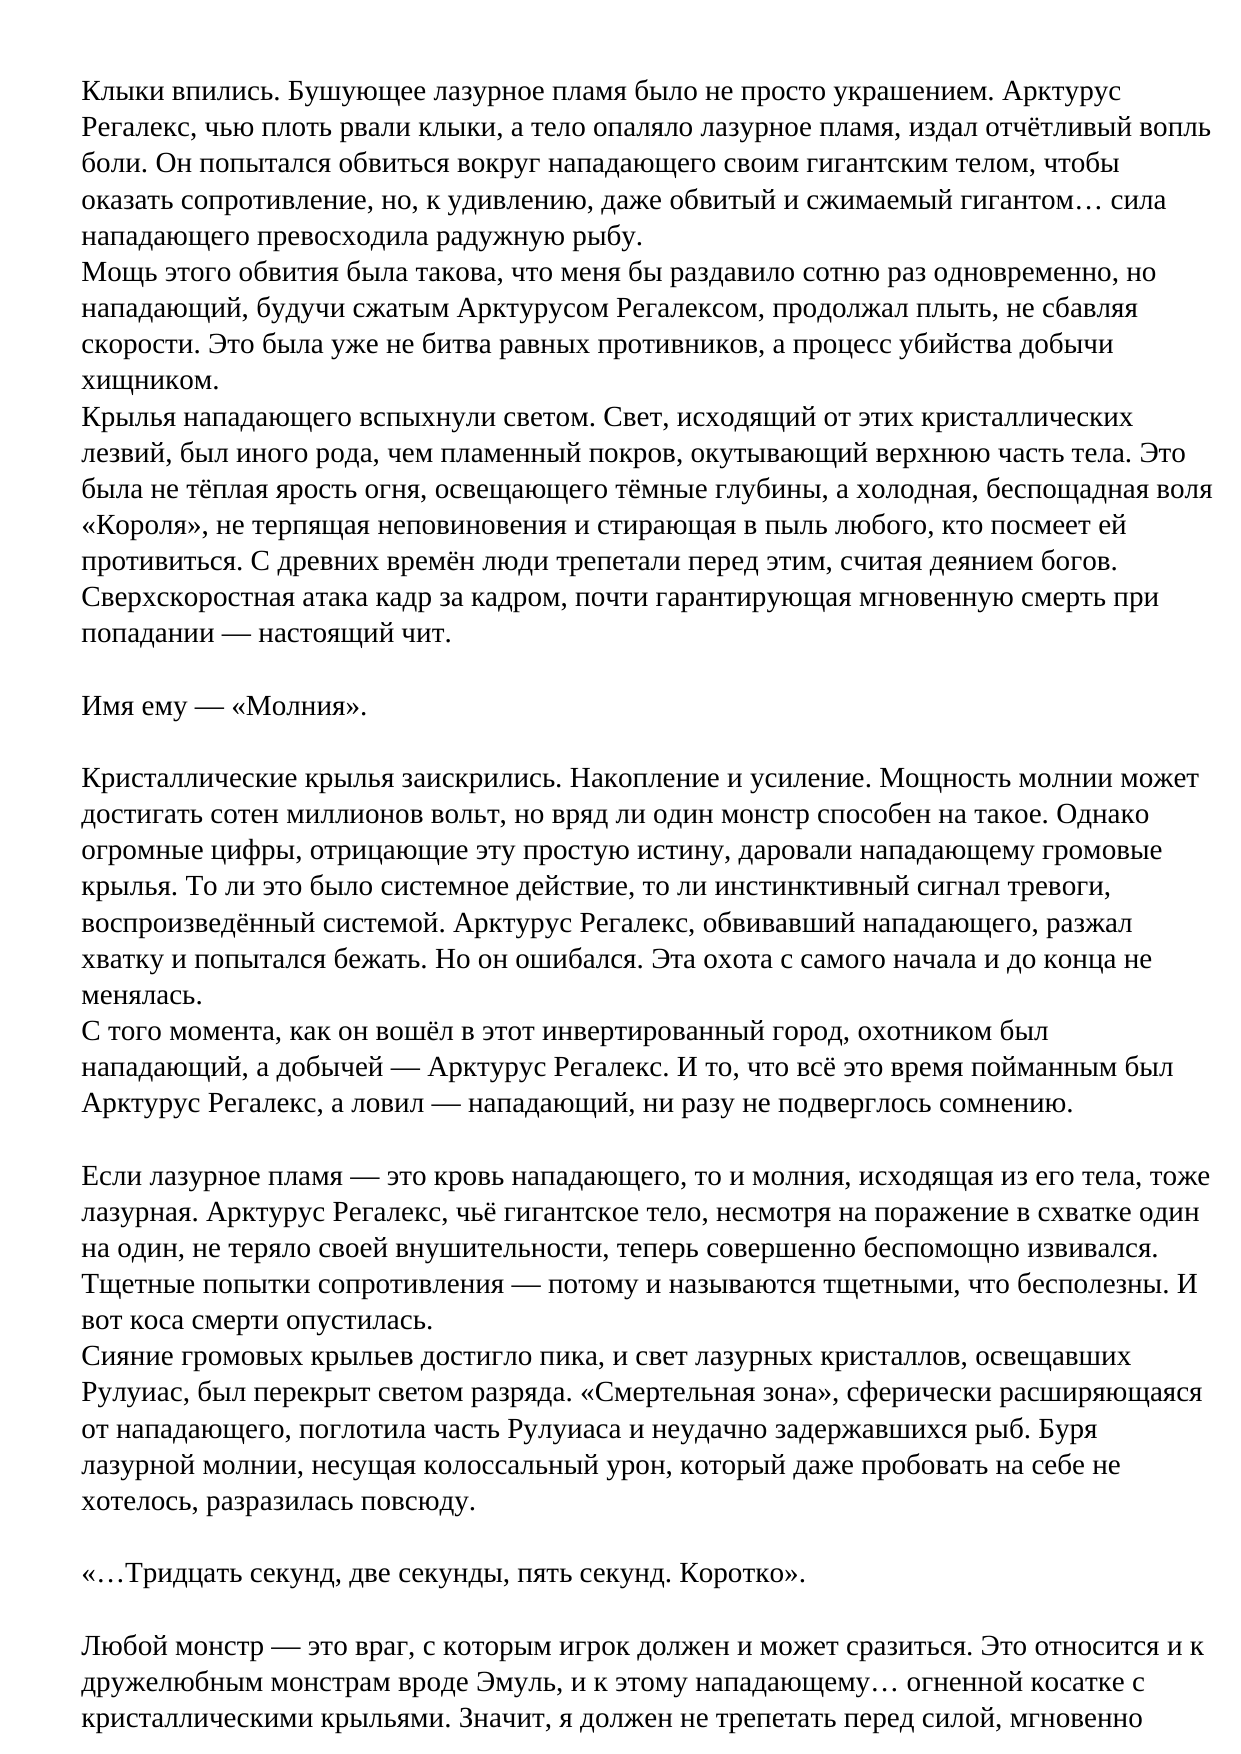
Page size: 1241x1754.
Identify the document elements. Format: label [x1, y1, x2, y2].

text [81, 37, 1215, 1733]
